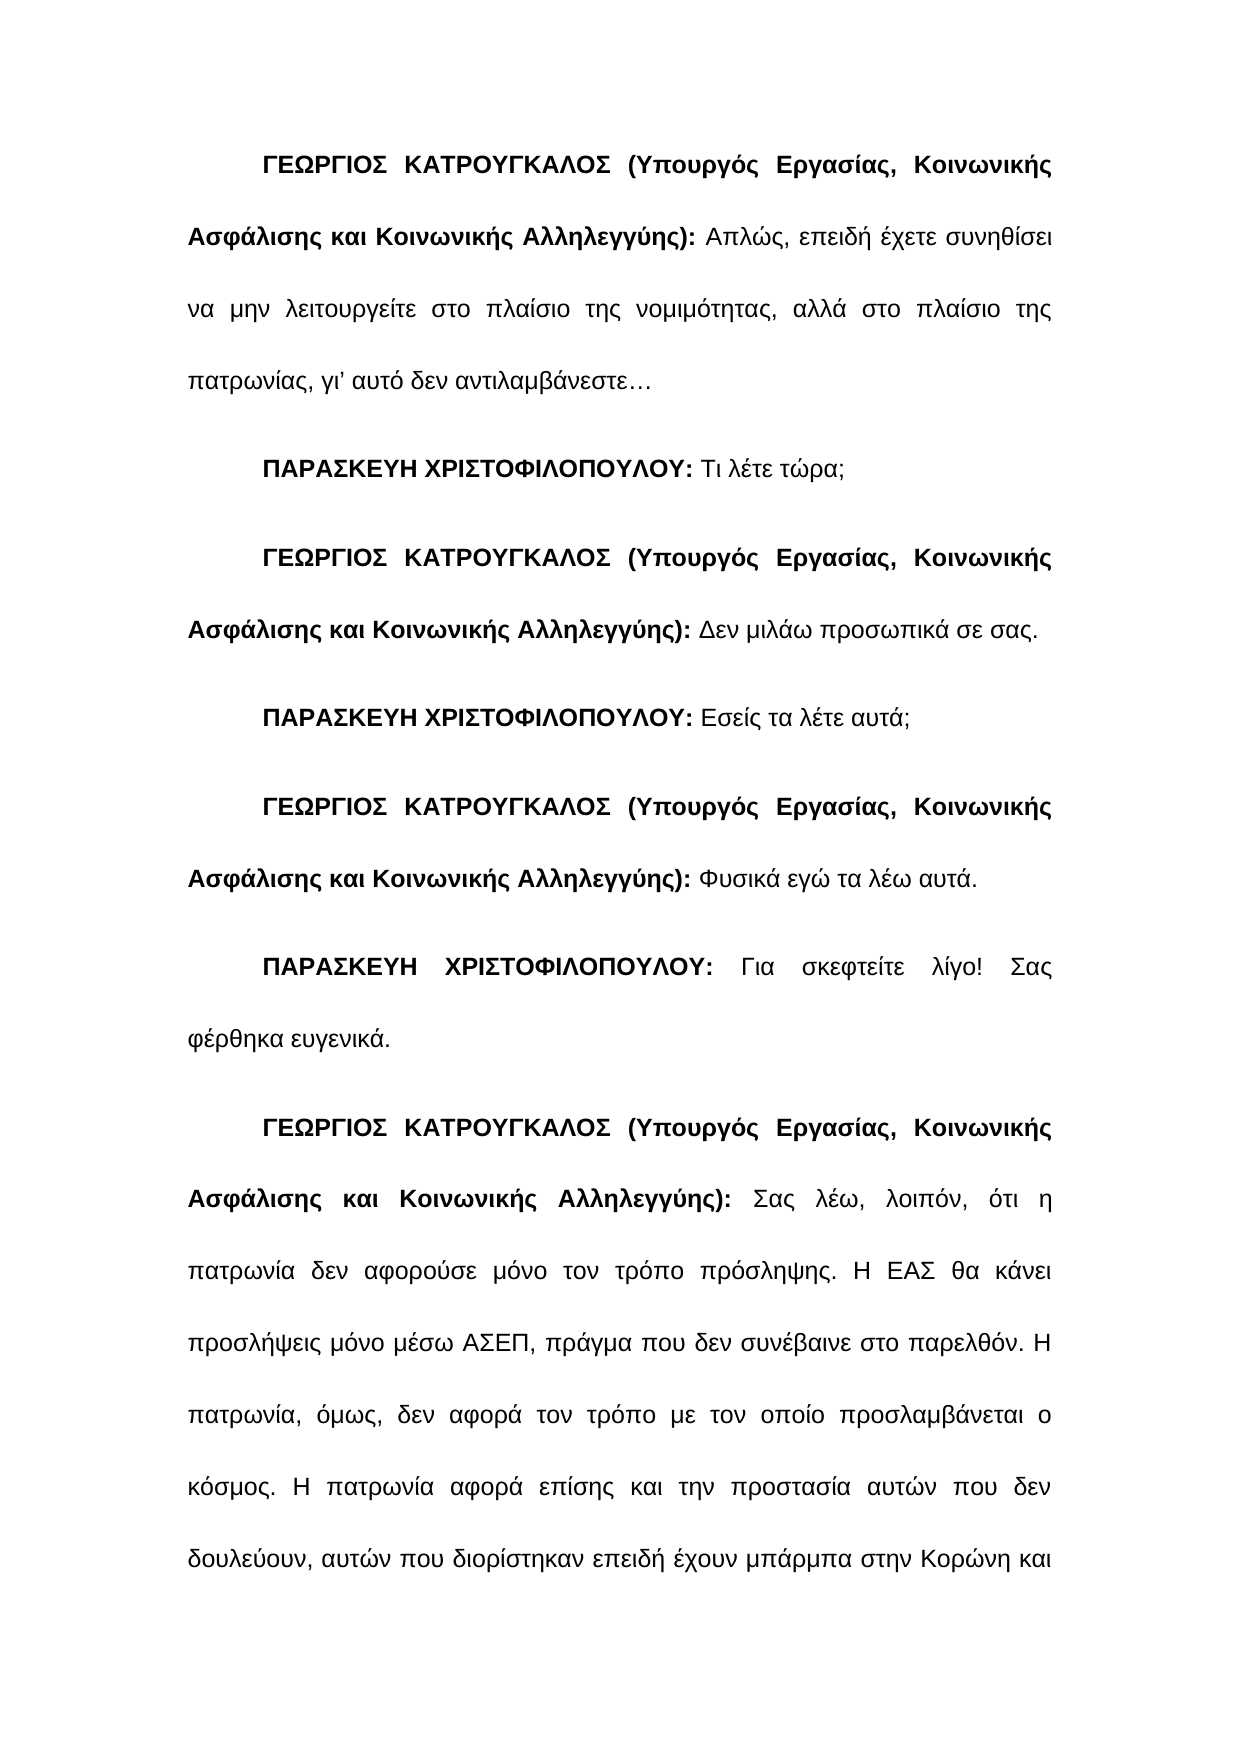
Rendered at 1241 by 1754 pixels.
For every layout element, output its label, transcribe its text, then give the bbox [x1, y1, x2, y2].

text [187, 1112, 1053, 1572]
text ΓΕΩΡΓΙΟΣ ΚΑΤΡΟΥΓΚΑΛΟΣ (Υπουργός Εργασίας, Κοινωνικής Ασφάλισης και Κοινωνικής Αλληλεγγύης): Φυσικά εγώ τα λέω αυτά. [187, 792, 1053, 892]
text ΓΕΩΡΓΙΟΣ ΚΑΤΡΟΥΓΚΑΛΟΣ (Υπουργός Εργασίας, Κοινωνικής Ασφάλισης και Κοινωνικής Αλληλεγγύης): Απλώς, επειδή έχετε συνηθίσει να μην λειτουργείτε στο πλαίσιο της νομιμότητας, αλλά στο πλαίσιο της πατρωνίας, γι’ αυτό δεν αντιλαμβάνεστε… [187, 150, 1053, 394]
text ΠΑΡΑΣΚΕΥΗ ΧΡΙΣΤΟΦΙΛΟΠΟΥΛΟΥ: Για σκεφτείτε λίγο! Σας φέρθηκα ευγενικά. [187, 952, 1053, 1053]
text ΠΑΡΑΣΚΕΥΗ ΧΡΙΣΤΟΦΙΛΟΠΟΥΛΟΥ: Εσείς τα λέτε αυτά; [187, 703, 1053, 732]
text ΓΕΩΡΓΙΟΣ ΚΑΤΡΟΥΓΚΑΛΟΣ (Υπουργός Εργασίας, Κοινωνικής Ασφάλισης και Κοινωνικής Αλληλεγγύης): Δεν μιλάω προσωπικά σε σας. [187, 543, 1053, 643]
text ΠΑΡΑΣΚΕΥΗ ΧΡΙΣΤΟΦΙΛΟΠΟΥΛΟΥ: Τι λέτε τώρα; [187, 454, 1053, 483]
